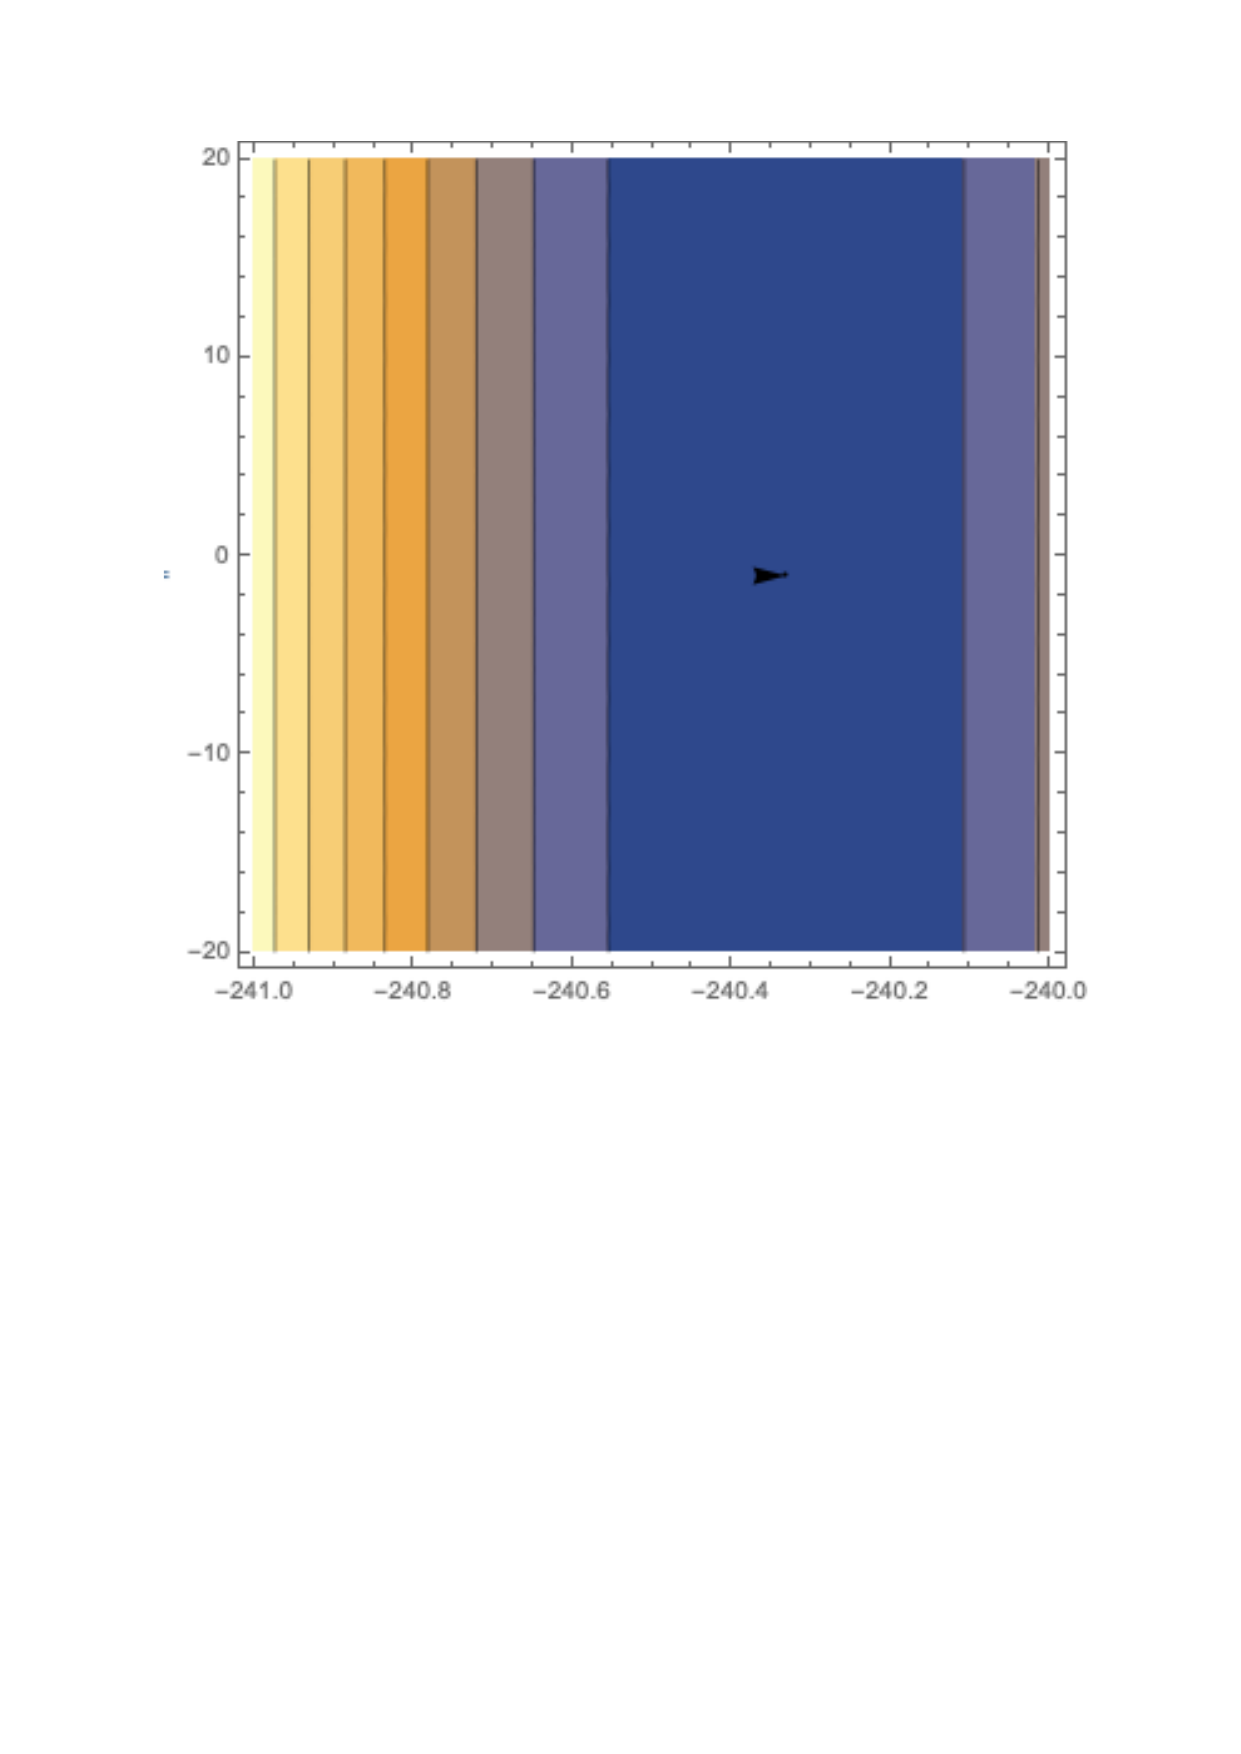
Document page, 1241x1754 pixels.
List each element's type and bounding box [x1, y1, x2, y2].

picture [163, 141, 1088, 1002]
